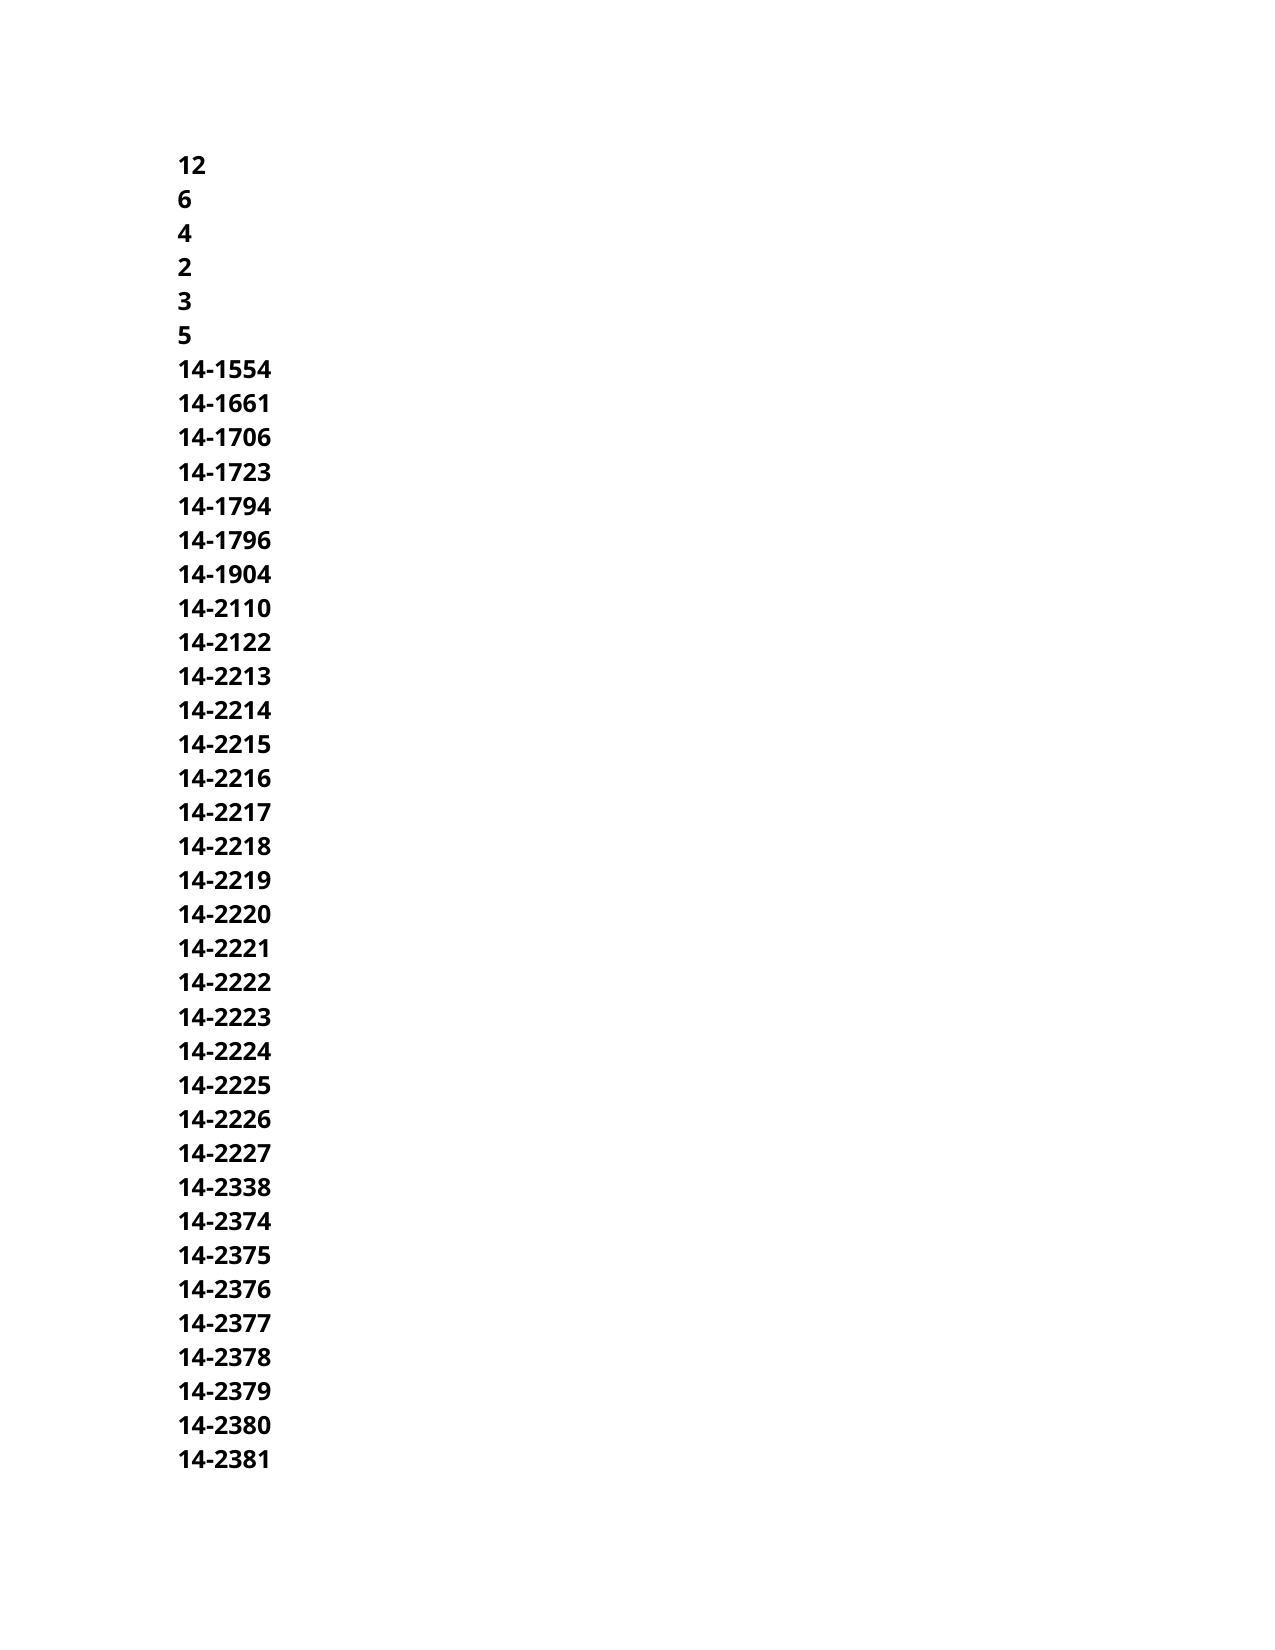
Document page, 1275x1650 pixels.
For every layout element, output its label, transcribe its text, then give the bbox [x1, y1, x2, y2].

text 14-2374 [177, 1203, 1098, 1238]
text 14-2226 [177, 1101, 1098, 1135]
text 5 [177, 318, 1098, 352]
text 14-2338 [177, 1169, 1098, 1203]
text 14-1554 [177, 352, 1098, 386]
text 14-2218 [177, 829, 1098, 863]
text 14-2375 [177, 1238, 1098, 1272]
text 14-2216 [177, 761, 1098, 795]
text 14-2122 [177, 624, 1098, 658]
text 14-2222 [177, 965, 1098, 999]
text 14-2227 [177, 1135, 1098, 1169]
text 14-2377 [177, 1306, 1098, 1340]
text 14-2110 [177, 590, 1098, 624]
text 14-2378 [177, 1340, 1098, 1374]
text 6 [177, 182, 1098, 216]
text 14-2376 [177, 1272, 1098, 1306]
text 14-1706 [177, 420, 1098, 454]
text 14-2379 [177, 1374, 1098, 1408]
text 2 [177, 250, 1098, 284]
text 14-2381 [177, 1442, 1098, 1476]
text 14-1796 [177, 522, 1098, 556]
text 14-2215 [177, 727, 1098, 761]
text 14-2219 [177, 863, 1098, 897]
text 14-2224 [177, 1033, 1098, 1067]
text 4 [177, 216, 1098, 250]
text 14-1661 [177, 386, 1098, 420]
text 14-2214 [177, 693, 1098, 727]
text 14-2217 [177, 795, 1098, 829]
text 14-2380 [177, 1408, 1098, 1442]
text 14-2225 [177, 1067, 1098, 1101]
text 14-1794 [177, 488, 1098, 522]
text 14-2221 [177, 931, 1098, 965]
text 14-1904 [177, 556, 1098, 590]
text 14-2213 [177, 658, 1098, 693]
text 14-1723 [177, 454, 1098, 488]
text 12 [177, 148, 1098, 182]
text 3 [177, 284, 1098, 318]
text 14-2220 [177, 897, 1098, 931]
text 14-2223 [177, 999, 1098, 1033]
